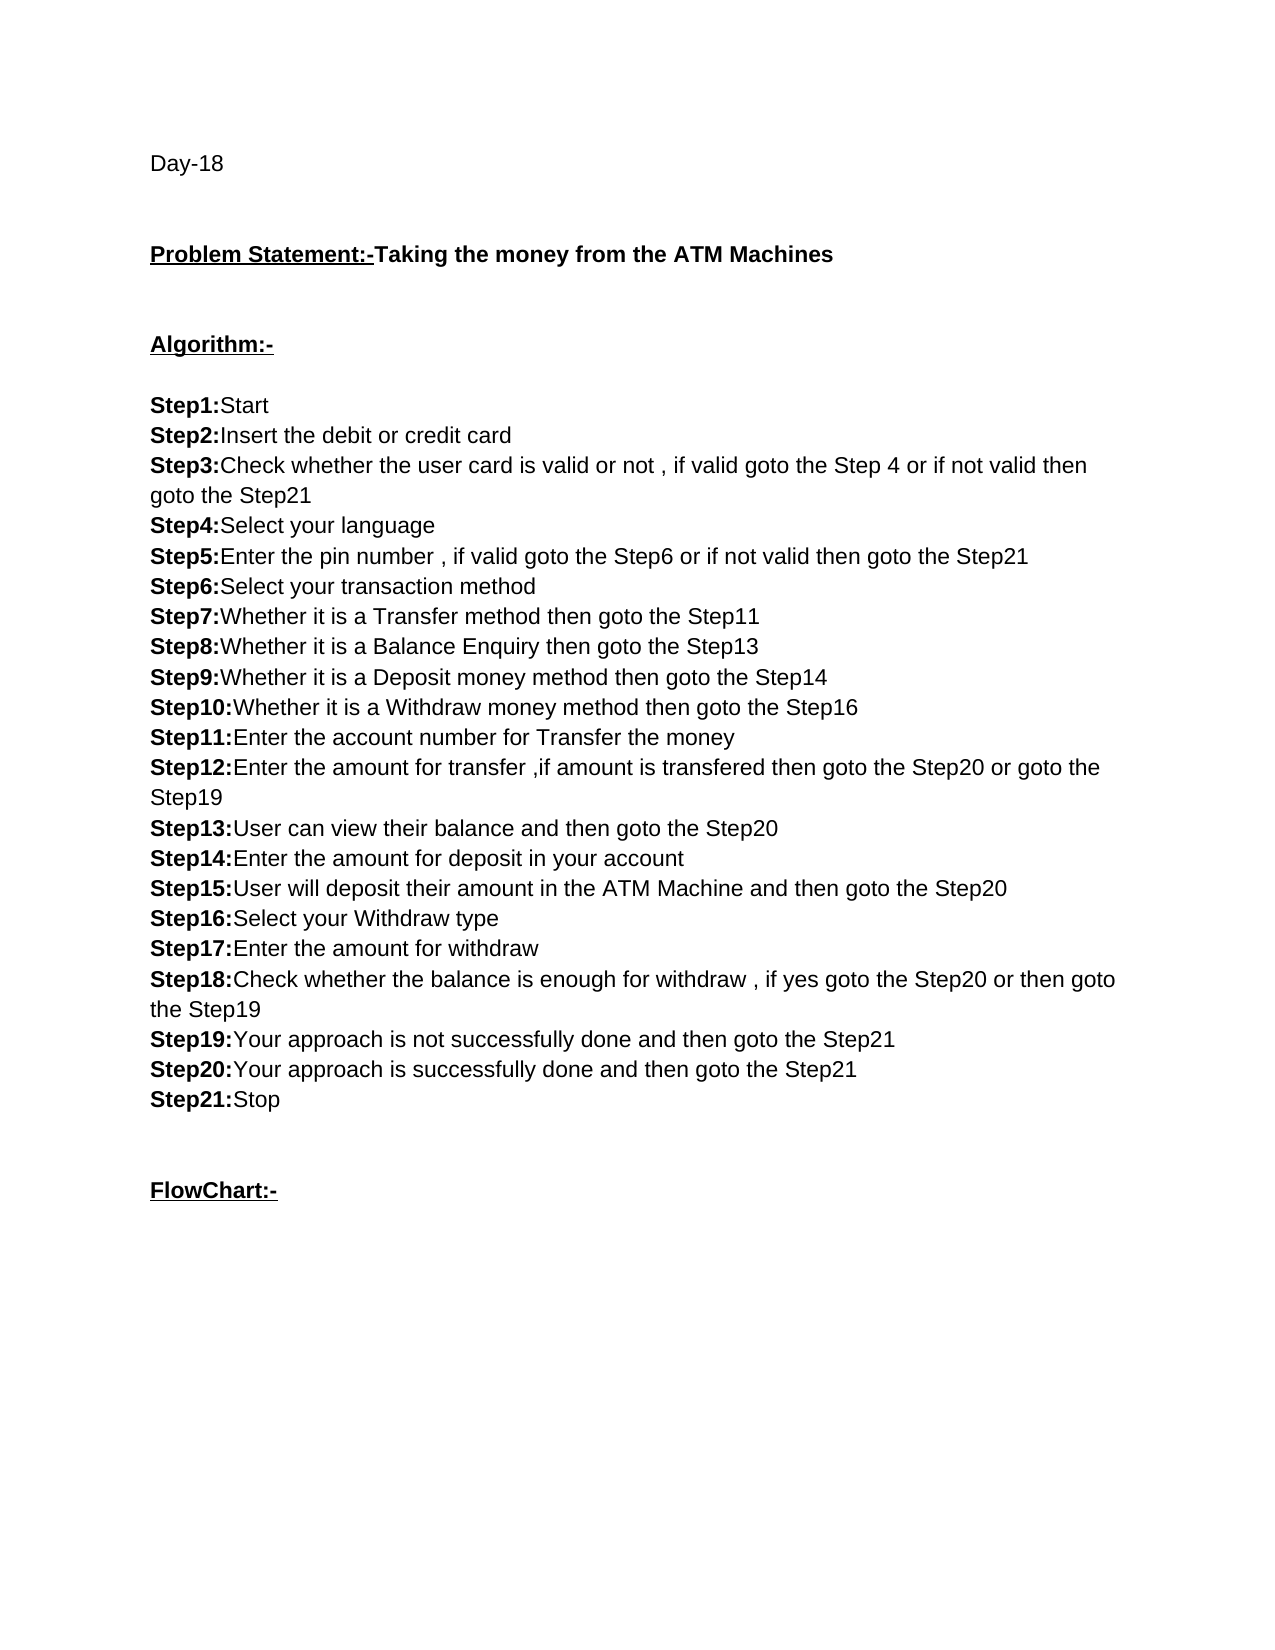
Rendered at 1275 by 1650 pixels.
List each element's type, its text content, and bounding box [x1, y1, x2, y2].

text Step6:Select your transaction method [150, 573, 1125, 599]
text Step8:Whether it is a Balance Enquiry then goto the Step13 [150, 633, 1125, 660]
text Step11:Enter the account number for Transfer the money [150, 724, 1125, 750]
text Step17:Enter the amount for withdraw [150, 935, 1125, 962]
text Step20:Your approach is successfully done and then goto the Step21 [150, 1056, 1125, 1083]
text Step3:Check whether the user card is valid or not , if valid goto the Step 4 or if not valid then goto the Step21 [150, 452, 1125, 509]
text Step2:Insert the debit or credit card [150, 422, 1125, 448]
text Step5:Enter the pin number , if valid goto the Step6 or if not valid then goto the Step21 [150, 543, 1125, 569]
text Step4:Select your language [150, 512, 1125, 539]
text Step15:User will deposit their amount in the ATM Machine and then goto the Step20 [150, 875, 1125, 901]
text Step10:Whether it is a Withdraw money method then goto the Step16 [150, 694, 1125, 720]
text Day-18 [150, 150, 1125, 176]
text Problem Statement:-Taking the money from the ATM Machines [150, 241, 1125, 267]
text Step12:Enter the amount for transfer ,if amount is transfered then goto the Step20 or goto the Step19 [150, 754, 1125, 811]
text Step7:Whether it is a Transfer method then goto the Step11 [150, 603, 1125, 629]
text Step1:Start [150, 392, 1125, 418]
text Step21:Stop [150, 1086, 1125, 1113]
text Step13:User can view their balance and then goto the Step20 [150, 814, 1125, 841]
text Step18:Check whether the balance is enough for withdraw , if yes goto the Step20 or then goto the Step19 [150, 966, 1125, 1022]
text Step16:Select your Withdraw type [150, 905, 1125, 932]
text Algorithm:- [150, 331, 1125, 358]
text FlowChart:- [150, 1177, 1125, 1203]
text Step14:Enter the amount for deposit in your account [150, 845, 1125, 871]
text Step9:Whether it is a Deposit money method then goto the Step14 [150, 663, 1125, 690]
text Step19:Your approach is not successfully done and then goto the Step21 [150, 1026, 1125, 1052]
